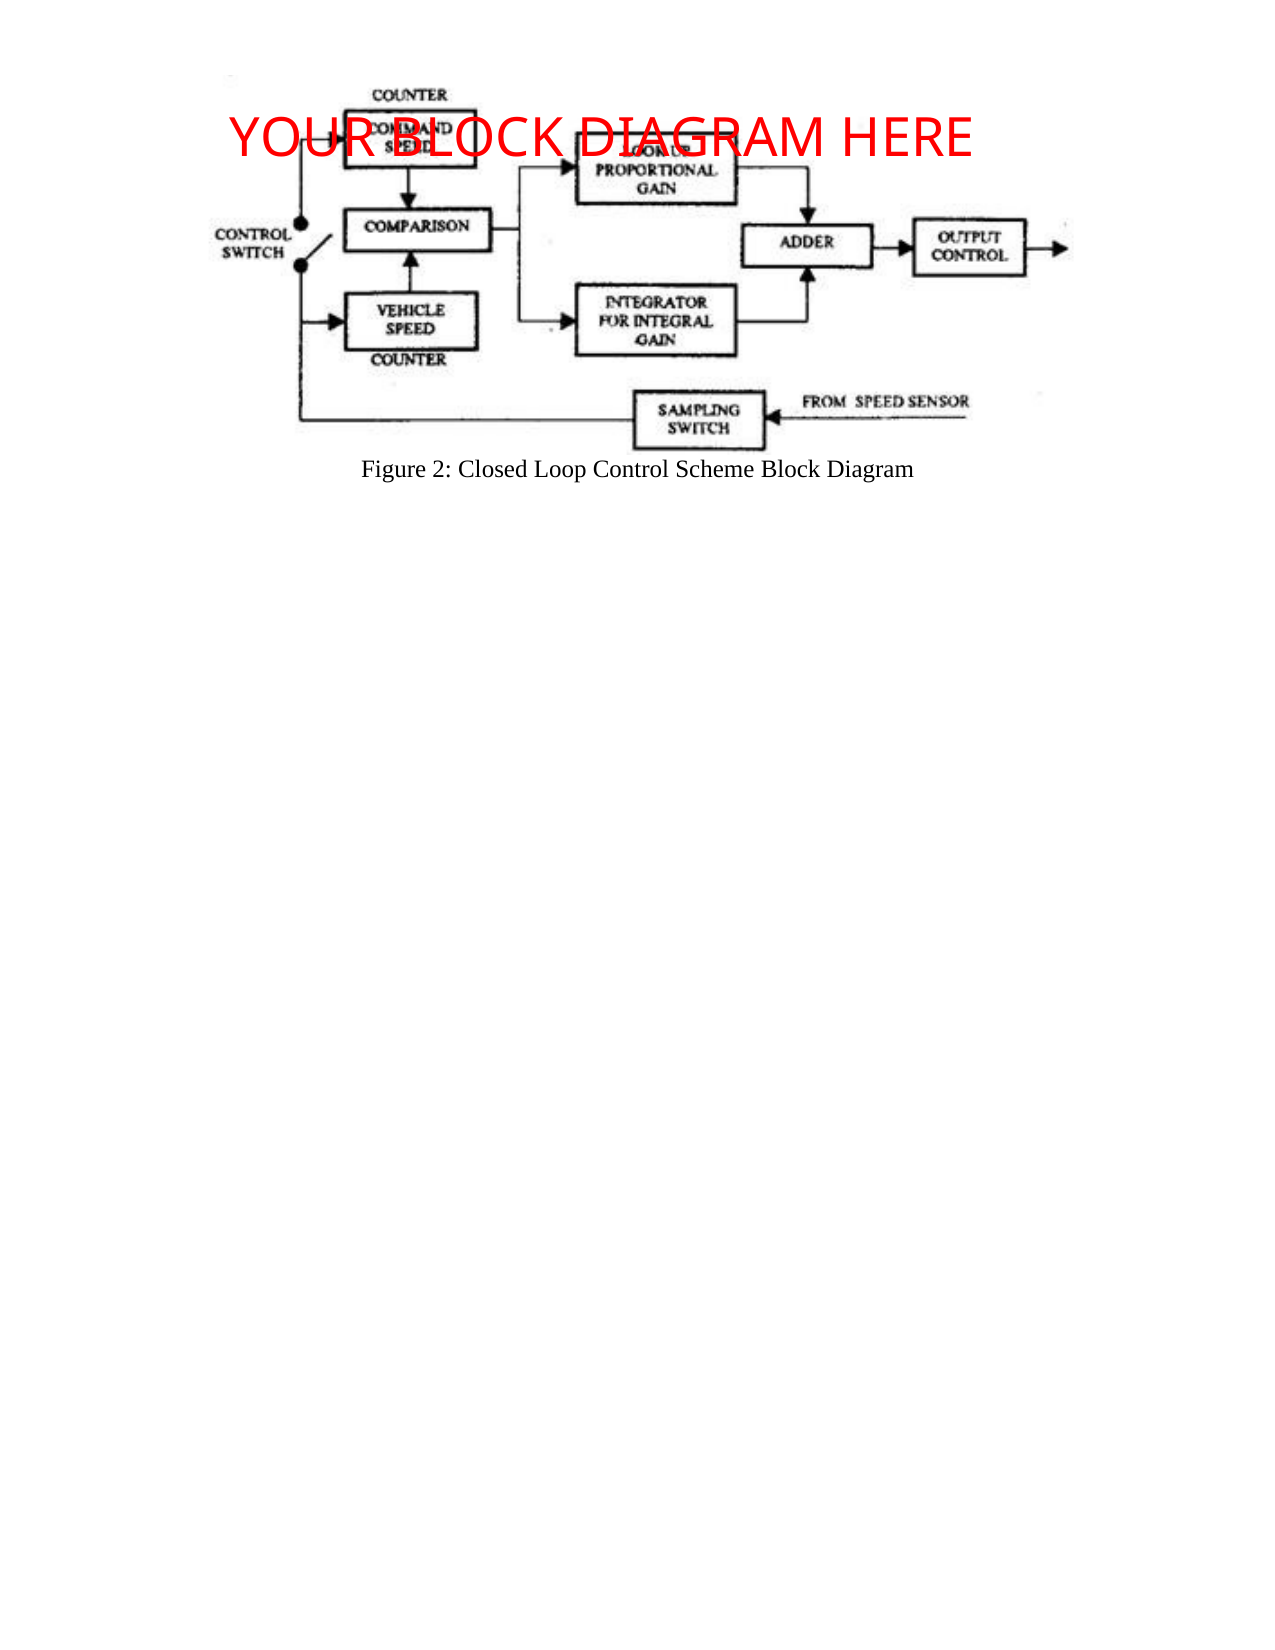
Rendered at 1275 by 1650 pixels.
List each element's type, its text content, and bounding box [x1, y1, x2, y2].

picture [166, 75, 1109, 455]
text Figure 2: Closed Loop Control Scheme Block Diagram [150, 454, 1125, 483]
